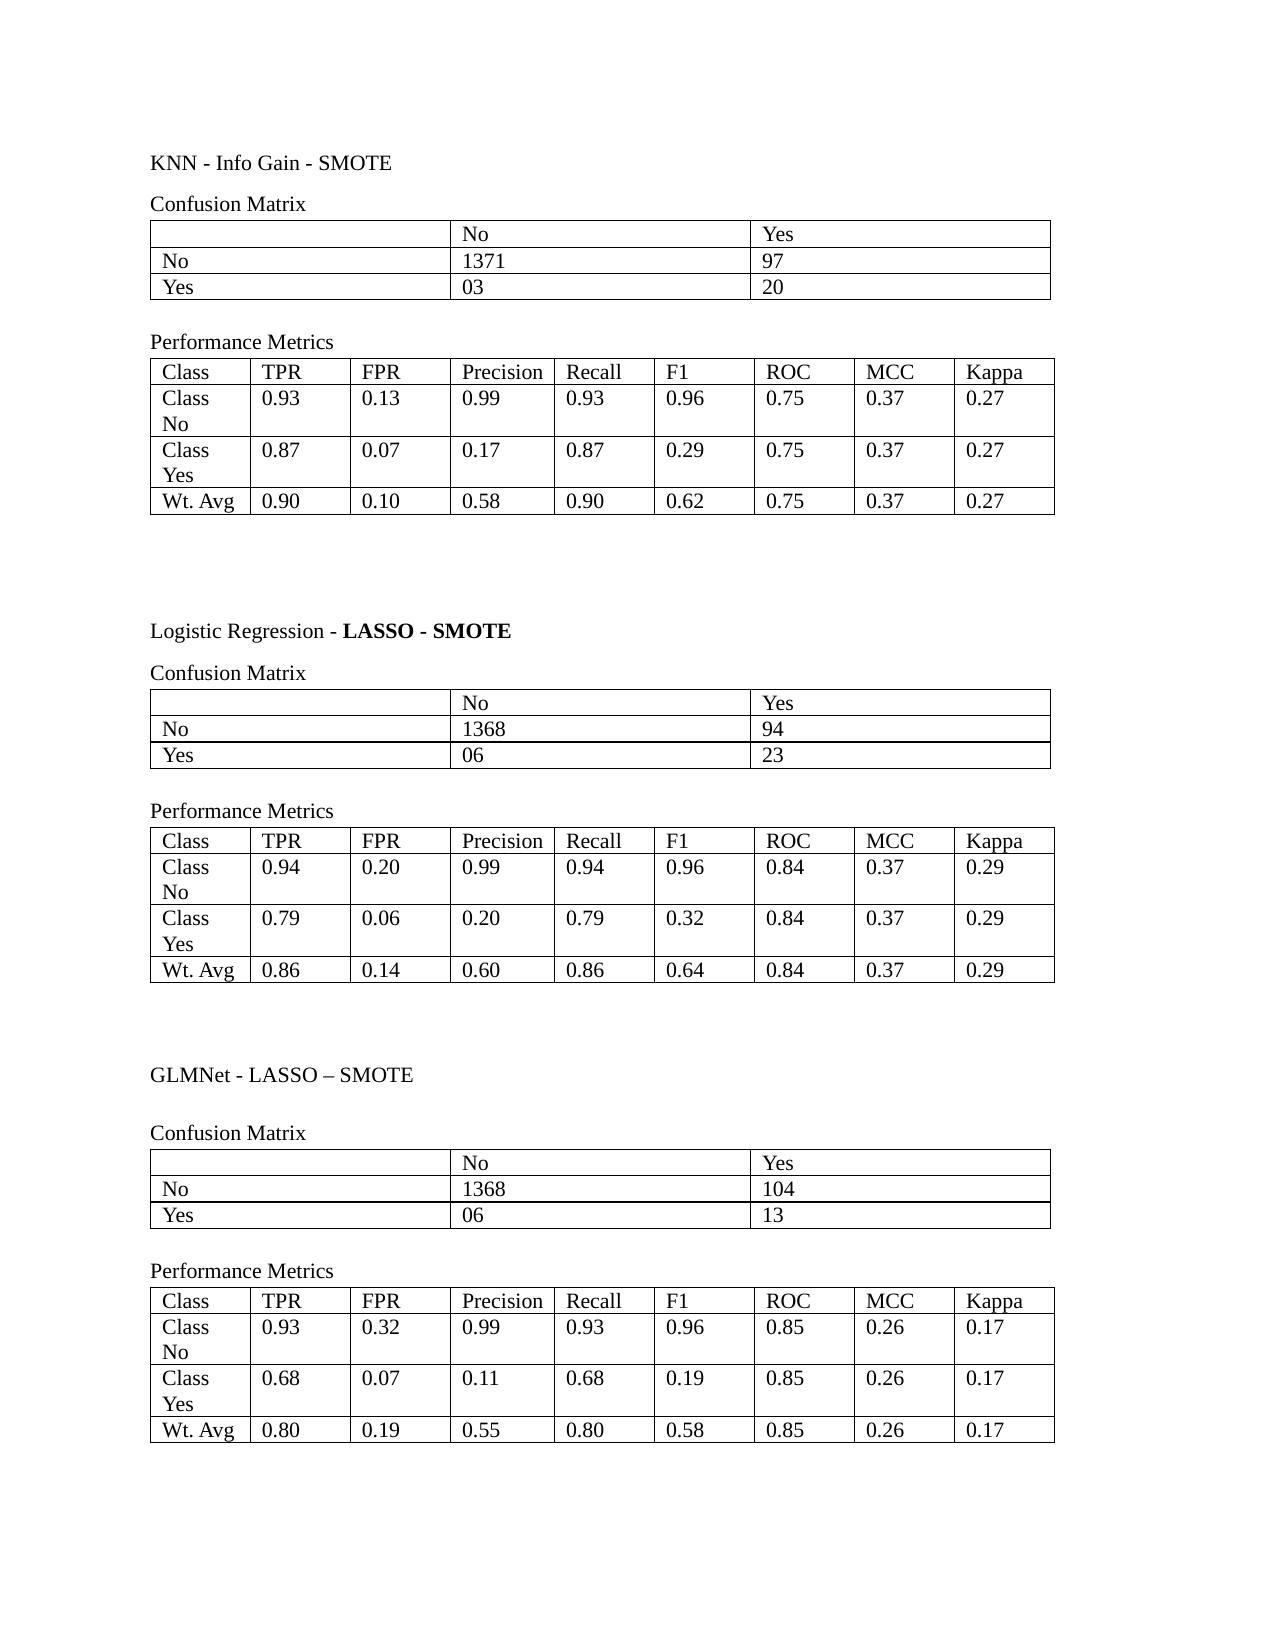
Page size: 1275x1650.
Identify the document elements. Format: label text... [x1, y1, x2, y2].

table_cell 0.20 [351, 854, 450, 904]
table_header Recall [555, 1288, 654, 1313]
table_cell Class No [151, 854, 250, 904]
table_cell 104 [751, 1176, 1050, 1201]
table_header FPR [351, 1288, 450, 1313]
subtitle KNN - Info Gain - SMOTE [150, 150, 1125, 175]
table_cell Yes [151, 274, 450, 299]
table_cell 0.84 [755, 957, 854, 982]
table_cell 0.87 [555, 437, 654, 487]
text Confusion Matrix [150, 191, 1125, 217]
table_cell 20 [751, 274, 1050, 299]
table_cell 06 [451, 743, 750, 768]
table_cell No [151, 248, 450, 273]
table_cell 0.07 [351, 1365, 450, 1416]
table_cell 0.37 [855, 437, 954, 487]
table_cell 0.62 [655, 488, 754, 513]
table_cell 0.17 [955, 1314, 1054, 1364]
table_cell 0.90 [251, 488, 350, 513]
table_cell 0.29 [955, 957, 1054, 982]
table_header TPR [251, 1288, 350, 1313]
table_cell 0.84 [755, 854, 854, 904]
table_cell 0.19 [351, 1417, 450, 1442]
table_cell 0.37 [855, 905, 954, 956]
text Performance Metrics [150, 329, 1125, 354]
table_cell 0.79 [555, 905, 654, 956]
table_header Class [151, 1288, 250, 1313]
table_cell 0.64 [655, 957, 754, 982]
table_cell 97 [751, 248, 1050, 273]
table_cell 0.93 [251, 1314, 350, 1364]
table_cell 0.96 [655, 385, 754, 436]
table_header MCC [855, 1288, 954, 1313]
table_header Yes [751, 221, 1050, 247]
table_cell 0.19 [655, 1365, 754, 1416]
table_cell 0.99 [451, 1314, 554, 1364]
table_cell 0.90 [555, 488, 654, 513]
table_cell 0.07 [351, 437, 450, 487]
table_cell 0.37 [855, 957, 954, 982]
table_cell 0.75 [755, 385, 854, 436]
table_cell 0.27 [955, 385, 1054, 436]
table_header MCC [855, 828, 954, 853]
table_cell 0.26 [855, 1314, 954, 1364]
table_cell 94 [751, 716, 1050, 741]
table_cell Wt. Avg [151, 488, 250, 513]
table_cell 0.37 [855, 488, 954, 513]
table_cell 0.17 [955, 1417, 1054, 1442]
table_cell 0.85 [755, 1314, 854, 1364]
table_cell 0.99 [451, 854, 554, 904]
table_header [151, 690, 450, 715]
table_header [151, 221, 450, 247]
table_header Precision [451, 1288, 554, 1313]
table_cell 0.93 [555, 1314, 654, 1364]
table_cell 1371 [451, 248, 750, 273]
table_cell 0.20 [451, 905, 554, 956]
table_header No [451, 1150, 750, 1175]
table_cell 0.86 [251, 957, 350, 982]
table_cell 0.68 [251, 1365, 350, 1416]
table_cell No [151, 1176, 450, 1201]
table_header TPR [251, 828, 350, 853]
table_header FPR [351, 828, 450, 853]
table_header F1 [655, 1288, 754, 1313]
table_cell 0.10 [351, 488, 450, 513]
table_cell Class Yes [151, 905, 250, 956]
text Performance Metrics [150, 798, 1125, 823]
table_cell 0.80 [251, 1417, 350, 1442]
table_cell 0.84 [755, 905, 854, 956]
table_header Recall [555, 828, 654, 853]
table_header Class [151, 828, 250, 853]
table_cell 0.06 [351, 905, 450, 956]
table_cell 03 [451, 274, 750, 299]
table_cell 0.60 [451, 957, 554, 982]
table_cell No [151, 716, 450, 741]
table_header Precision [451, 828, 554, 853]
table_cell 0.96 [655, 1314, 754, 1364]
table_header Recall [555, 359, 654, 384]
table_cell 0.29 [655, 437, 754, 487]
table_cell 0.32 [655, 905, 754, 956]
table_cell 0.68 [555, 1365, 654, 1416]
table_cell 0.37 [855, 854, 954, 904]
table_header Kappa [955, 1288, 1054, 1313]
text Confusion Matrix [150, 1120, 1125, 1145]
table_header Precision [451, 359, 554, 384]
table_cell 0.85 [755, 1365, 854, 1416]
table_header No [451, 690, 750, 715]
table_header ROC [755, 1288, 854, 1313]
table_cell 0.17 [451, 437, 554, 487]
table_cell 0.58 [451, 488, 554, 513]
table_cell 0.37 [855, 385, 954, 436]
table_cell 0.26 [855, 1365, 954, 1416]
table_cell 0.99 [451, 385, 554, 436]
table_cell 0.27 [955, 488, 1054, 513]
table_cell Class Yes [151, 1365, 250, 1416]
table_cell 1368 [451, 716, 750, 741]
table_cell 0.11 [451, 1365, 554, 1416]
table_header No [451, 221, 750, 247]
table_cell 0.75 [755, 488, 854, 513]
table_cell Yes [151, 743, 450, 768]
table_cell 13 [751, 1203, 1050, 1228]
table_header FPR [351, 359, 450, 384]
table_cell 23 [751, 743, 1050, 768]
table_header ROC [755, 359, 854, 384]
table_cell Class Yes [151, 437, 250, 487]
table_cell 1368 [451, 1176, 750, 1201]
table_cell 0.32 [351, 1314, 450, 1364]
table_cell 0.94 [555, 854, 654, 904]
table_cell 0.13 [351, 385, 450, 436]
table_cell Yes [151, 1203, 450, 1228]
table_cell 06 [451, 1203, 750, 1228]
table_cell 0.26 [855, 1417, 954, 1442]
table_header TPR [251, 359, 350, 384]
table_cell 0.93 [251, 385, 350, 436]
table_cell 0.87 [251, 437, 350, 487]
text Confusion Matrix [150, 660, 1125, 685]
subtitle Logistic Regression - LASSO - SMOTE [150, 618, 1125, 644]
table_cell 0.80 [555, 1417, 654, 1442]
text Performance Metrics [150, 1258, 1125, 1283]
table_header [151, 1150, 450, 1175]
table_header ROC [755, 828, 854, 853]
table_cell 0.86 [555, 957, 654, 982]
table_header Class [151, 359, 250, 384]
table_cell 0.75 [755, 437, 854, 487]
table_header Yes [751, 1150, 1050, 1175]
table_cell 0.94 [251, 854, 350, 904]
table_cell Wt. Avg [151, 957, 250, 982]
table_cell Class No [151, 1314, 250, 1364]
table_cell 0.29 [955, 854, 1054, 904]
table_header Kappa [955, 828, 1054, 853]
table_cell 0.85 [755, 1417, 854, 1442]
table_header Kappa [955, 359, 1054, 384]
table_header F1 [655, 359, 754, 384]
text GLMNet - LASSO – SMOTE [150, 1062, 1125, 1087]
table_cell 0.93 [555, 385, 654, 436]
table_cell 0.55 [451, 1417, 554, 1442]
table_cell Class No [151, 385, 250, 436]
table_cell 0.29 [955, 905, 1054, 956]
table_cell 0.96 [655, 854, 754, 904]
table_cell 0.58 [655, 1417, 754, 1442]
table_header F1 [655, 828, 754, 853]
table_cell Wt. Avg [151, 1417, 250, 1442]
table_cell 0.17 [955, 1365, 1054, 1416]
table_header Yes [751, 690, 1050, 715]
table_header MCC [855, 359, 954, 384]
table_cell 0.27 [955, 437, 1054, 487]
table_cell 0.14 [351, 957, 450, 982]
table_cell 0.79 [251, 905, 350, 956]
